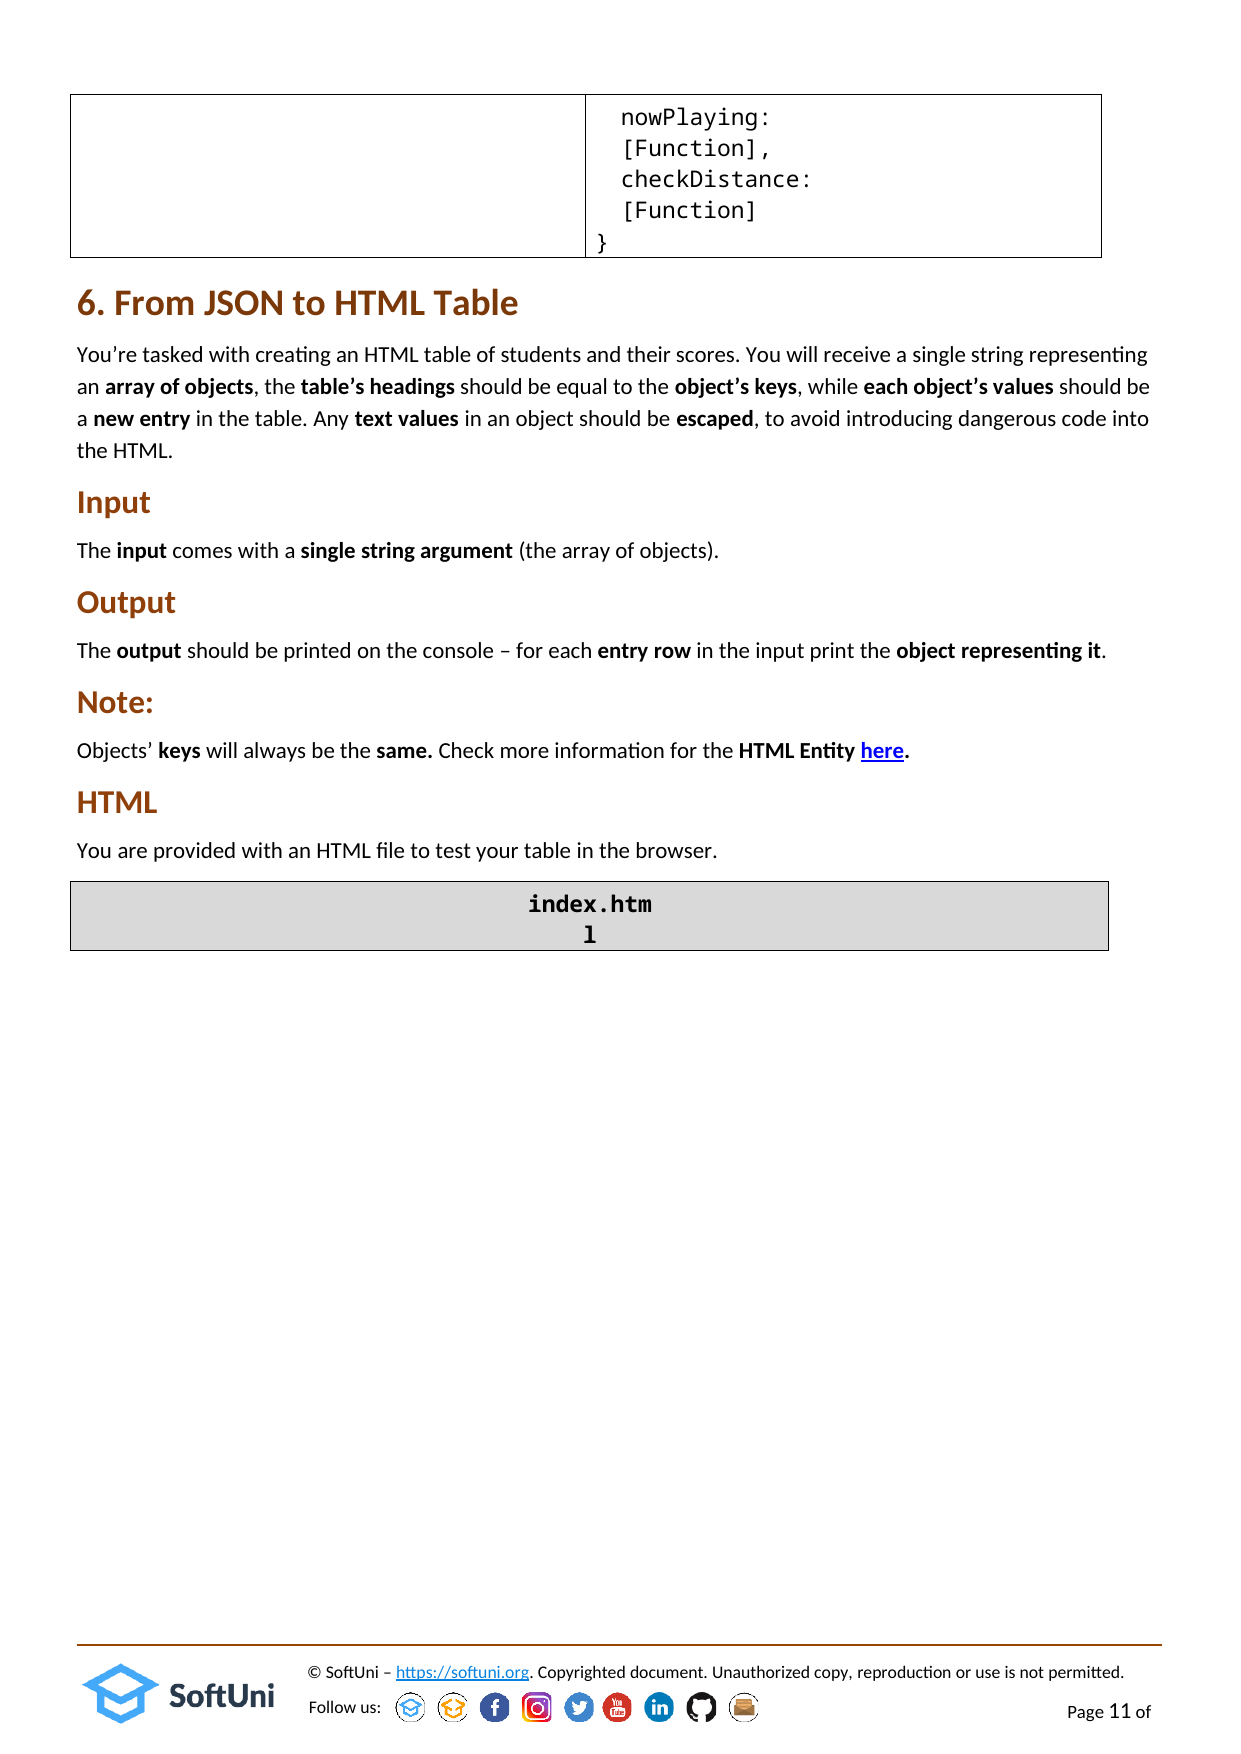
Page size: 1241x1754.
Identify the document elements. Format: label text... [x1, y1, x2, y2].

subtitle Output [77, 581, 1176, 622]
subtitle HTML [77, 781, 1176, 822]
text The output should be printed on the console – for each entry row in the input print the object representing it. [77, 636, 1176, 664]
picture [437, 1692, 468, 1722]
picture [395, 1692, 425, 1722]
text Objects’ keys will always be the same. Check more information for the HTML Entity here. [77, 736, 1176, 764]
picture [81, 1663, 274, 1724]
picture [564, 1692, 594, 1722]
picture [728, 1692, 759, 1722]
picture [479, 1692, 510, 1722]
text You are provided with an HTML file to test your table in the browser. [77, 836, 1176, 864]
picture [522, 1692, 552, 1722]
subtitle Input [77, 481, 1176, 522]
picture [644, 1692, 653, 1701]
subtitle From JSON to HTML Table [77, 279, 1176, 325]
subtitle Note: [77, 681, 1176, 722]
table_header index.html [71, 882, 1108, 950]
picture [658, 1705, 667, 1714]
text The input comes with a single string argument (the array of objects). [77, 536, 1176, 564]
picture [602, 1692, 632, 1722]
picture [686, 1692, 717, 1722]
picture [665, 1692, 674, 1700]
text You’re tasked with creating an HTML table of students and their scores. You will receive a single string representing an array of objects, the table’s headings should be equal to the object’s keys, while each object’s values should be a new entry in the table. Any text values in an object should be escaped, to avoid introducing dangerous code into the HTML. [77, 340, 1150, 464]
picture [667, 1715, 674, 1722]
picture [644, 1713, 652, 1722]
table_header nowPlaying: [Function], checkDistance: [Function] } [586, 95, 1101, 257]
table_header [71, 95, 585, 257]
